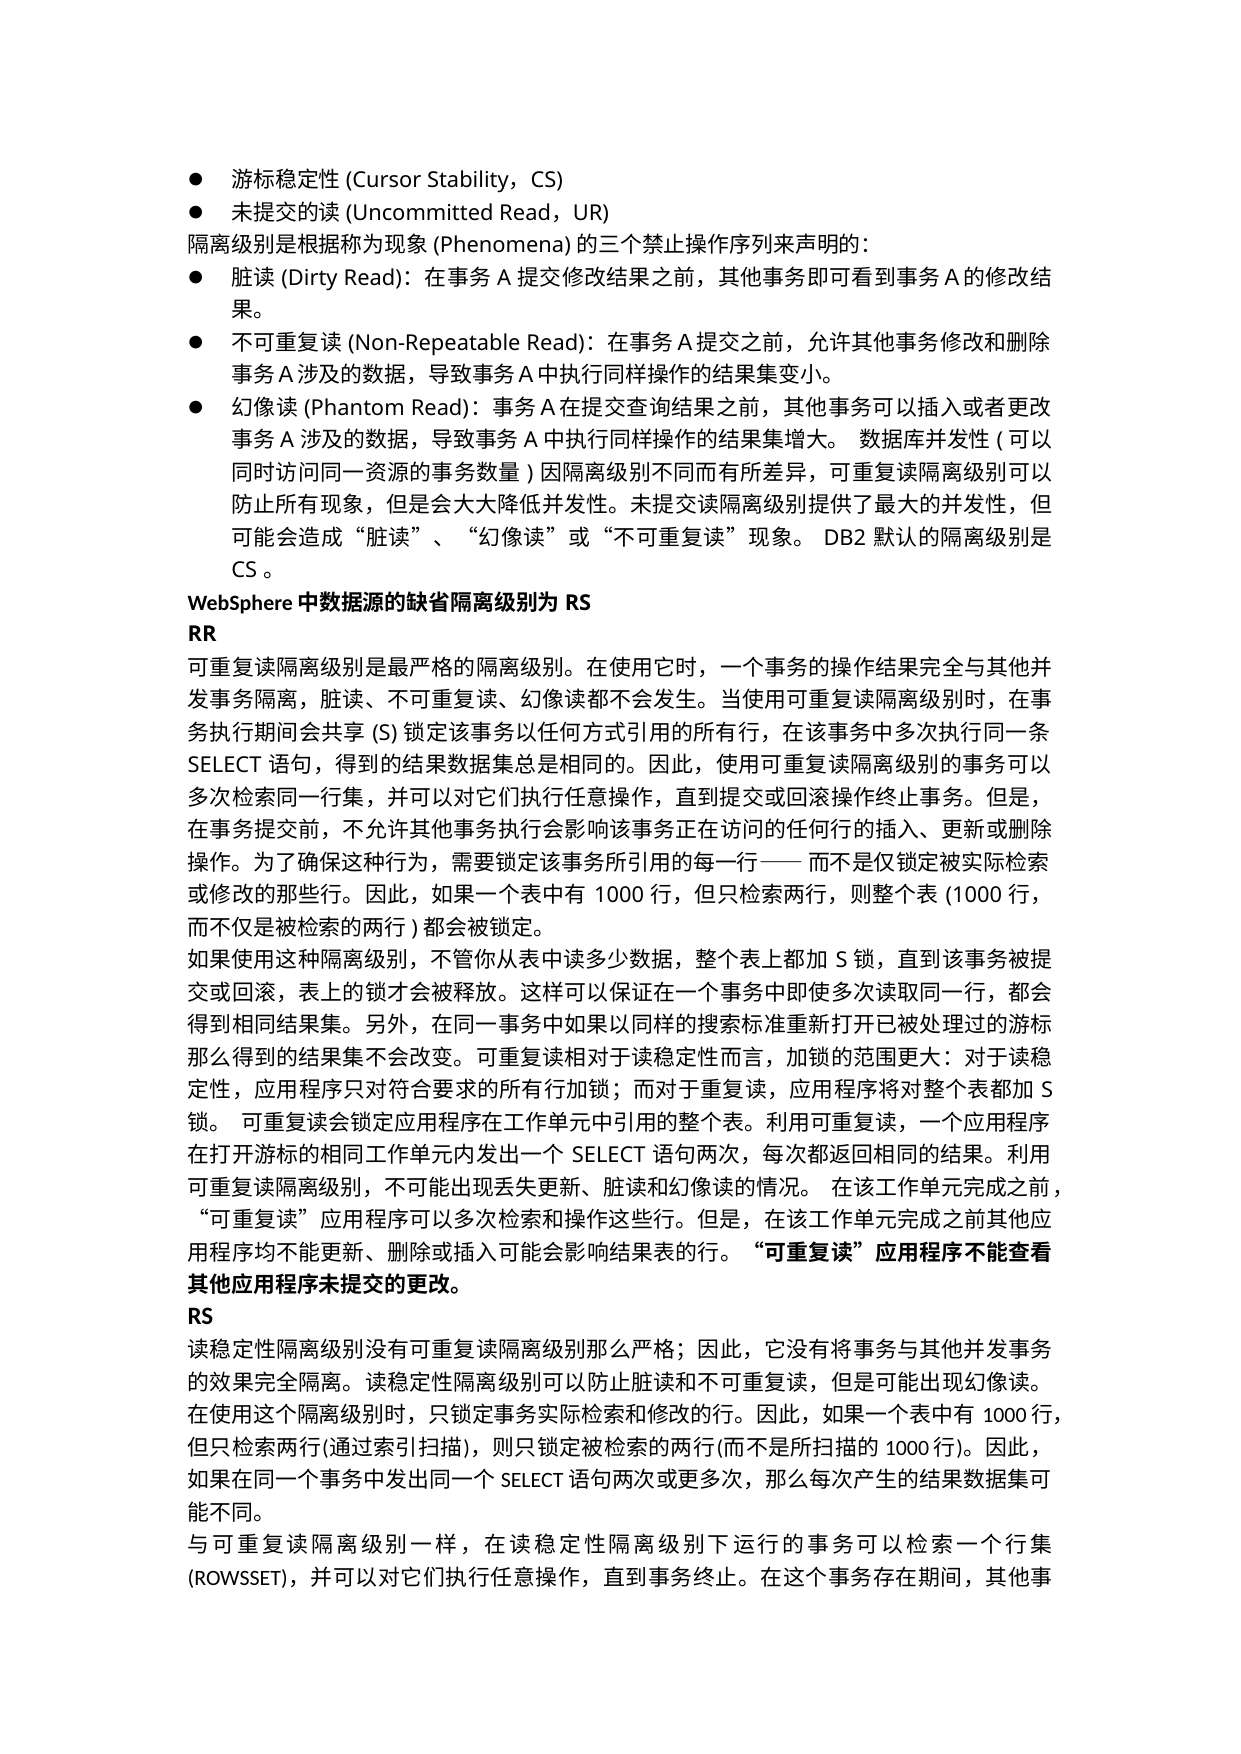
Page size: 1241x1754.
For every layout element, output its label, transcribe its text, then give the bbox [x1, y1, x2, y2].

list 未提交的读 (Uncommitted Read，UR) [187, 194, 1053, 227]
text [187, 1527, 1053, 1592]
text RS [187, 1299, 1053, 1332]
list 游标稳定性 (Cursor Stability，CS) [187, 162, 1053, 194]
list 脏读 (Dirty Read)：在事务 A 提交修改结果之前，其他事务即可看到事务Ａ的修改结果。 [187, 259, 1053, 324]
text 隔离级别是根据称为现象 (Phenomena) 的三个禁止操作序列来声明的： [187, 227, 1053, 259]
text 如果使用这种隔离级别，不管你从表中读多少数据，整个表上都加 S 锁，直到该事务被提交或回滚，表上的锁才会被释放。这样可以保证在一个事务中即使多次读取同一行，都会得到相同结果集。另外，在同一事务中如果以同样的搜索标准重新打开已被处理过的游标，那么得到的结果集不会改变。可重复读相对于读稳定性而言，加锁的范围更大：对于读稳定性，应用程序只对符合要求的所有行加锁；而对于重复读，应用程序将对整个表都加 S 锁。 可重复读会锁定应用程序在工作单元中引用的整个表。利用可重复读，一个应用程序在打开游标的相同工作单元内发出一个 SELECT 语句两次，每次都返回相同的结果。利用可重复读隔离级别，不可能出现丢失更新、脏读和幻像读的情况。 在该工作单元完成之前，“可重复读”应用程序可以多次检索和操作这些行。但是，在该工作单元完成之前其他应用程序均不能更新、删除或插入可能会影响结果表的行。“可重复读”应用程序不能查看其他应用程序未提交的更改。 [187, 942, 1053, 1299]
text 读稳定性隔离级别没有可重复读隔离级别那么严格；因此，它没有将事务与其他并发事务的效果完全隔离。读稳定性隔离级别可以防止脏读和不可重复读，但是可能出现幻像读。在使用这个隔离级别时，只锁定事务实际检索和修改的行。因此，如果一个表中有1000行，但只检索两行(通过索引扫描)，则只锁定被检索的两行(而不是所扫描的1000行)。因此，如果在同一个事务中发出同一个SELECT语句两次或更多次，那么每次产生的结果数据集可能不同。 [187, 1332, 1053, 1527]
text 可重复读隔离级别是最严格的隔离级别。在使用它时，一个事务的操作结果完全与其他并发事务隔离，脏读、不可重复读、幻像读都不会发生。当使用可重复读隔离级别时，在事务执行期间会共享 (S) 锁定该事务以任何方式引用的所有行，在该事务中多次执行同一条 SELECT 语句，得到的结果数据集总是相同的。因此，使用可重复读隔离级别的事务可以多次检索同一行集，并可以对它们执行任意操作，直到提交或回滚操作终止事务。但是，在事务提交前，不允许其他事务执行会影响该事务正在访问的任何行的插入、更新或删除操作。为了确保这种行为，需要锁定该事务所引用的每一行—— 而不是仅锁定被实际检索或修改的那些行。因此，如果一个表中有 1000 行，但只检索两行，则整个表 (1000 行，而不仅是被检索的两行 ) 都会被锁定。 [187, 649, 1053, 942]
list 幻像读 (Phantom Read)：事务Ａ在提交查询结果之前，其他事务可以插入或者更改事务 A 涉及的数据，导致事务 A 中执行同样操作的结果集增大。 数据库并发性 ( 可以同时访问同一资源的事务数量 ) 因隔离级别不同而有所差异，可重复读隔离级别可以防止所有现象，但是会大大降低并发性。未提交读隔离级别提供了最大的并发性，但可能会造成“脏读”、“幻像读”或“不可重复读”现象。 DB2 默认的隔离级别是 CS 。 [187, 389, 1053, 584]
text WebSphere中数据源的缺省隔离级别为 RS [187, 584, 1053, 617]
text RR [187, 617, 1053, 649]
list 不可重复读 (Non-Repeatable Read)：在事务Ａ提交之前，允许其他事务修改和删除事务Ａ涉及的数据，导致事务Ａ中执行同样操作的结果集变小。 [187, 324, 1053, 389]
